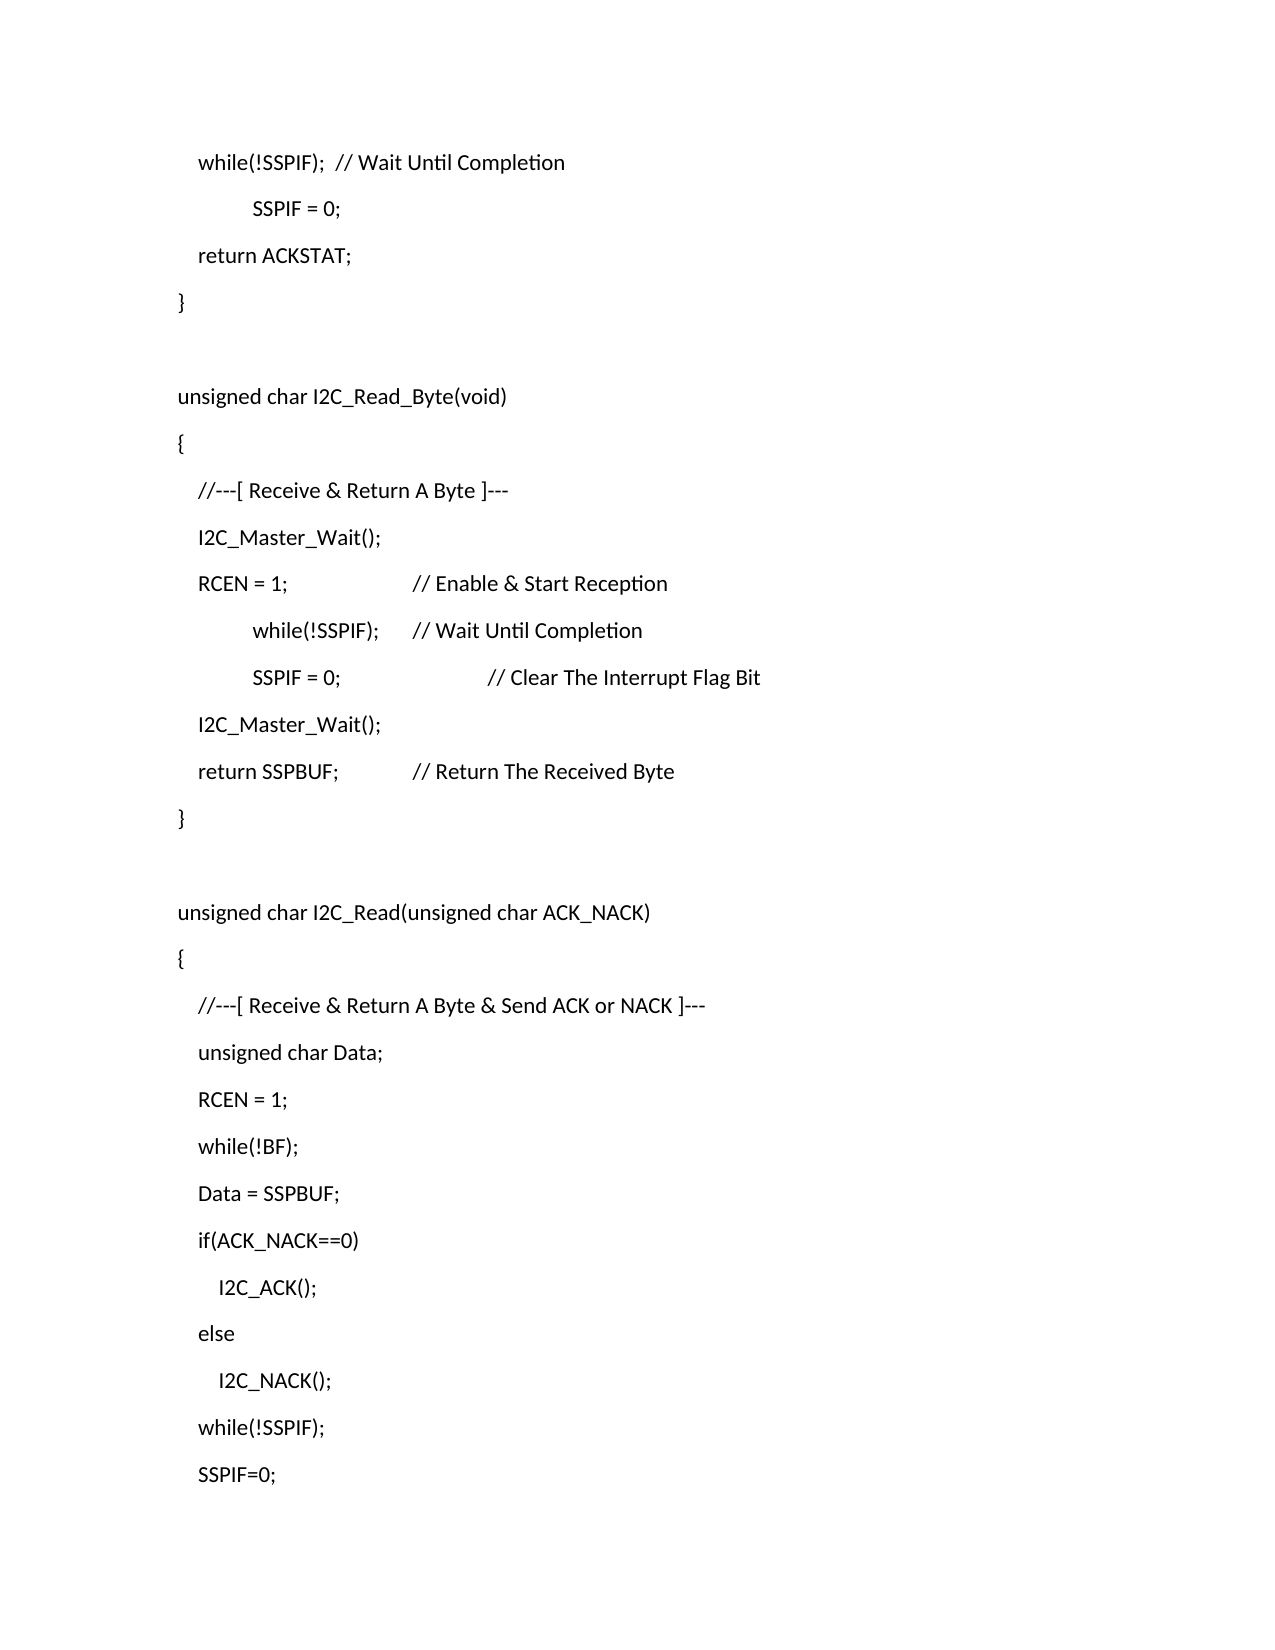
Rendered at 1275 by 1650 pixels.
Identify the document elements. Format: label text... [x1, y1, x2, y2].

text else [177, 1319, 1098, 1347]
text while(!SSPIF); // Wait Until Completion [177, 148, 1098, 176]
text RCEN = 1; [177, 1085, 1098, 1113]
text } [177, 804, 1098, 832]
text } [177, 288, 1098, 316]
text { [177, 944, 1098, 972]
text I2C_NACK(); [177, 1366, 1098, 1394]
text while(!SSPIF); [177, 1413, 1098, 1441]
text unsigned char I2C_Read_Byte(void) [177, 382, 1098, 410]
text SSPIF = 0; // Clear The Interrupt Flag Bit [177, 663, 1098, 691]
text return SSPBUF; // Return The Received Byte [177, 757, 1098, 785]
text I2C_Master_Wait(); [177, 710, 1098, 738]
text SSPIF=0; [177, 1460, 1098, 1488]
text unsigned char I2C_Read(unsigned char ACK_NACK) [177, 898, 1098, 926]
text SSPIF = 0; [177, 194, 1098, 222]
text I2C_ACK(); [177, 1273, 1098, 1301]
text return ACKSTAT; [177, 241, 1098, 269]
text I2C_Master_Wait(); [177, 523, 1098, 551]
text //---[ Receive & Return A Byte & Send ACK or NACK ]--- [177, 991, 1098, 1019]
text Data = SSPBUF; [177, 1179, 1098, 1207]
text { [177, 429, 1098, 457]
text while(!SSPIF); // Wait Until Completion [177, 616, 1098, 644]
text RCEN = 1; // Enable & Start Reception [177, 569, 1098, 597]
text //---[ Receive & Return A Byte ]--- [177, 476, 1098, 504]
text while(!BF); [177, 1132, 1098, 1160]
text if(ACK_NACK==0) [177, 1226, 1098, 1254]
text unsigned char Data; [177, 1038, 1098, 1066]
